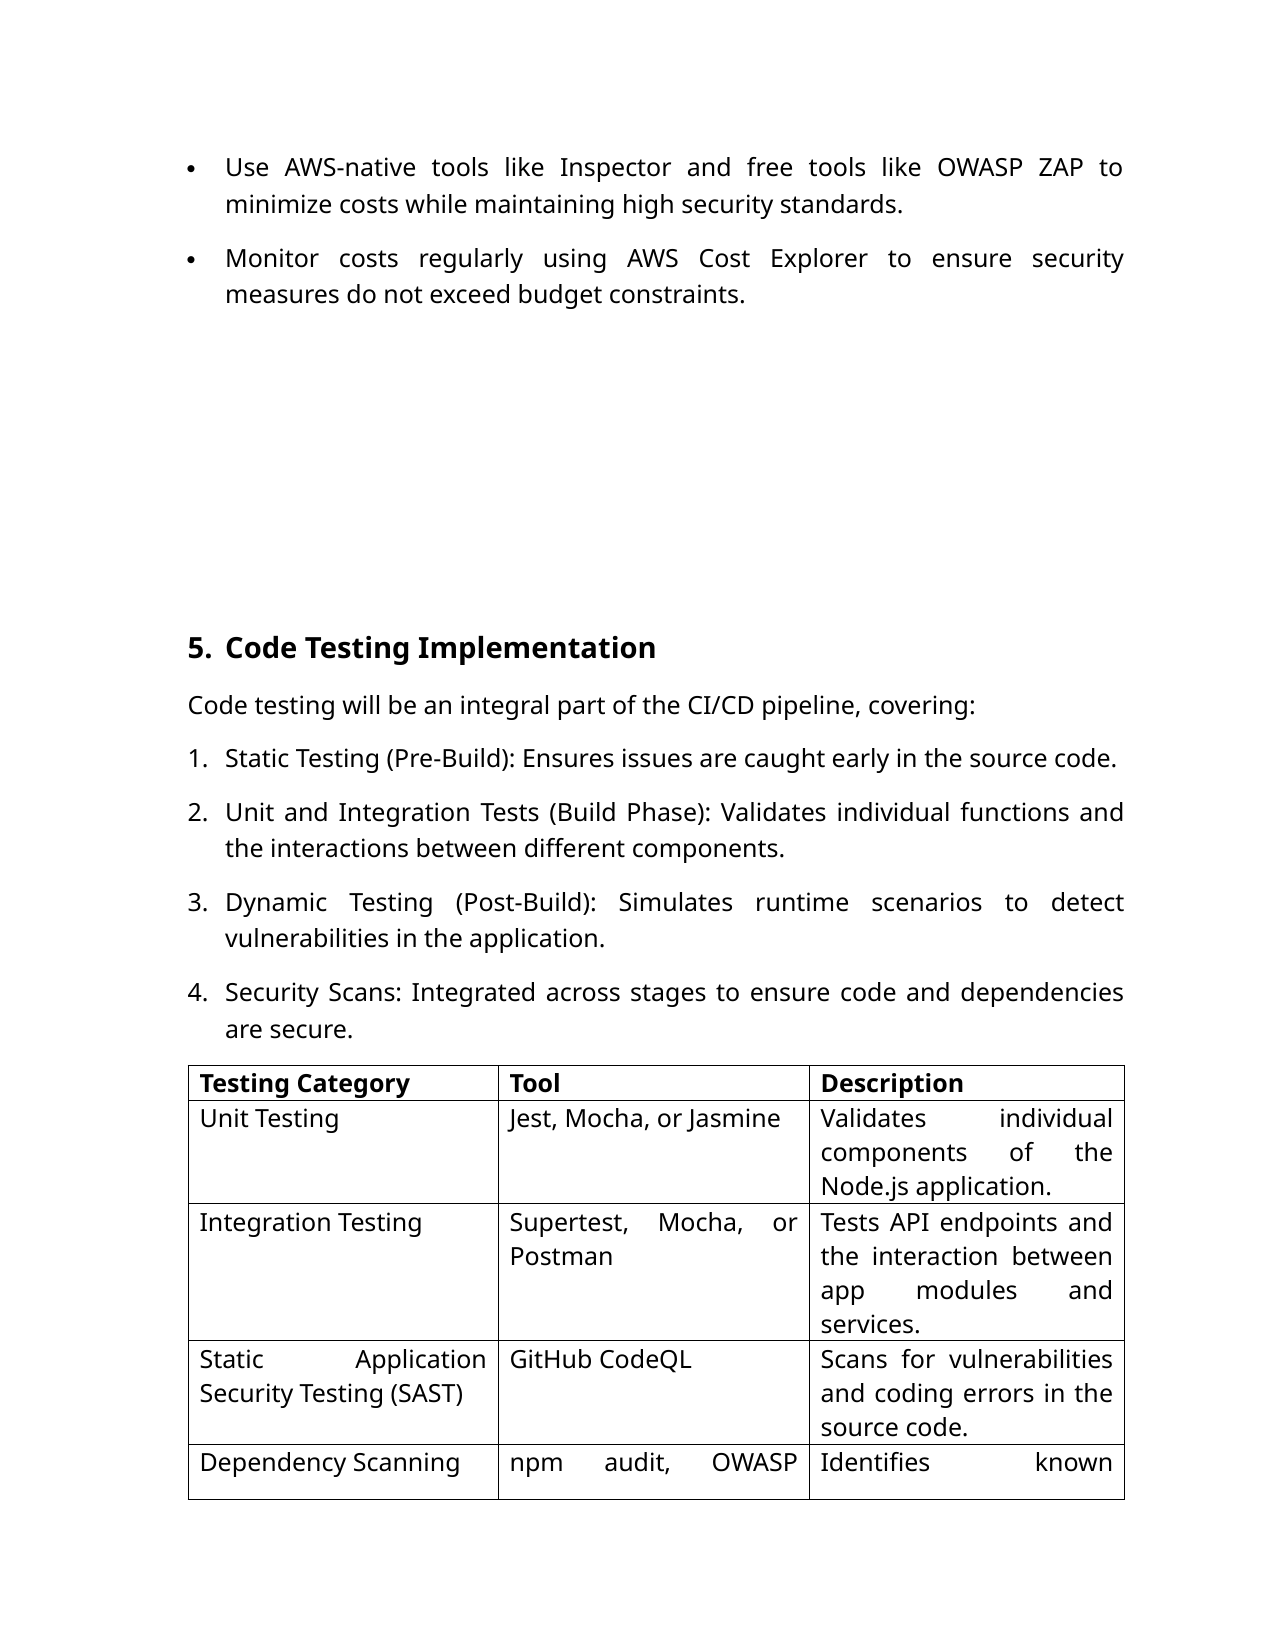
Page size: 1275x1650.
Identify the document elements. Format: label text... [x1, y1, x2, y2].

table_cell Unit Testing [189, 1101, 498, 1203]
table_header Testing Category [189, 1066, 498, 1100]
list Use AWS-native tools like Inspector and free tools like OWASP ZAP to minimize costs while maintaining high security standards. [187, 150, 1125, 221]
list Unit and Integration Tests (Build Phase): Validates individual functions and the interactions between different components. [187, 794, 1125, 865]
table_header Description [810, 1066, 1124, 1100]
table_cell Validates individual components of the Node.js application. [810, 1101, 1124, 1203]
table_cell Jest, Mocha, or Jasmine [499, 1101, 809, 1203]
table_cell Dependency Scanning [189, 1445, 498, 1499]
table_cell GitHub CodeQL [499, 1341, 809, 1444]
list Security Scans: Integrated across stages to ensure code and dependencies are secure. [187, 974, 1125, 1045]
table_cell Static Application Security Testing (SAST) [189, 1341, 498, 1444]
list Monitor costs regularly using AWS Cost Explorer to ensure security measures do not exceed budget constraints. [187, 240, 1125, 311]
table_cell Integration Testing [189, 1204, 498, 1340]
list Static Testing (Pre-Build): Ensures issues are caught early in the source code. [187, 741, 1125, 775]
text Code testing will be an integral part of the CI/CD pipeline, covering: [187, 687, 1125, 721]
list Code Testing Implementation [187, 628, 1125, 667]
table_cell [499, 1445, 809, 1499]
table_cell Supertest, Mocha, or Postman [499, 1204, 809, 1340]
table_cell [810, 1445, 1124, 1499]
list Dynamic Testing (Post-Build): Simulates runtime scenarios to detect vulnerabilities in the application. [187, 884, 1125, 955]
table_cell Scans for vulnerabilities and coding errors in the source code. [810, 1341, 1124, 1444]
table_cell Tests API endpoints and the interaction between app modules and services. [810, 1204, 1124, 1340]
table_header Tool [499, 1066, 809, 1100]
